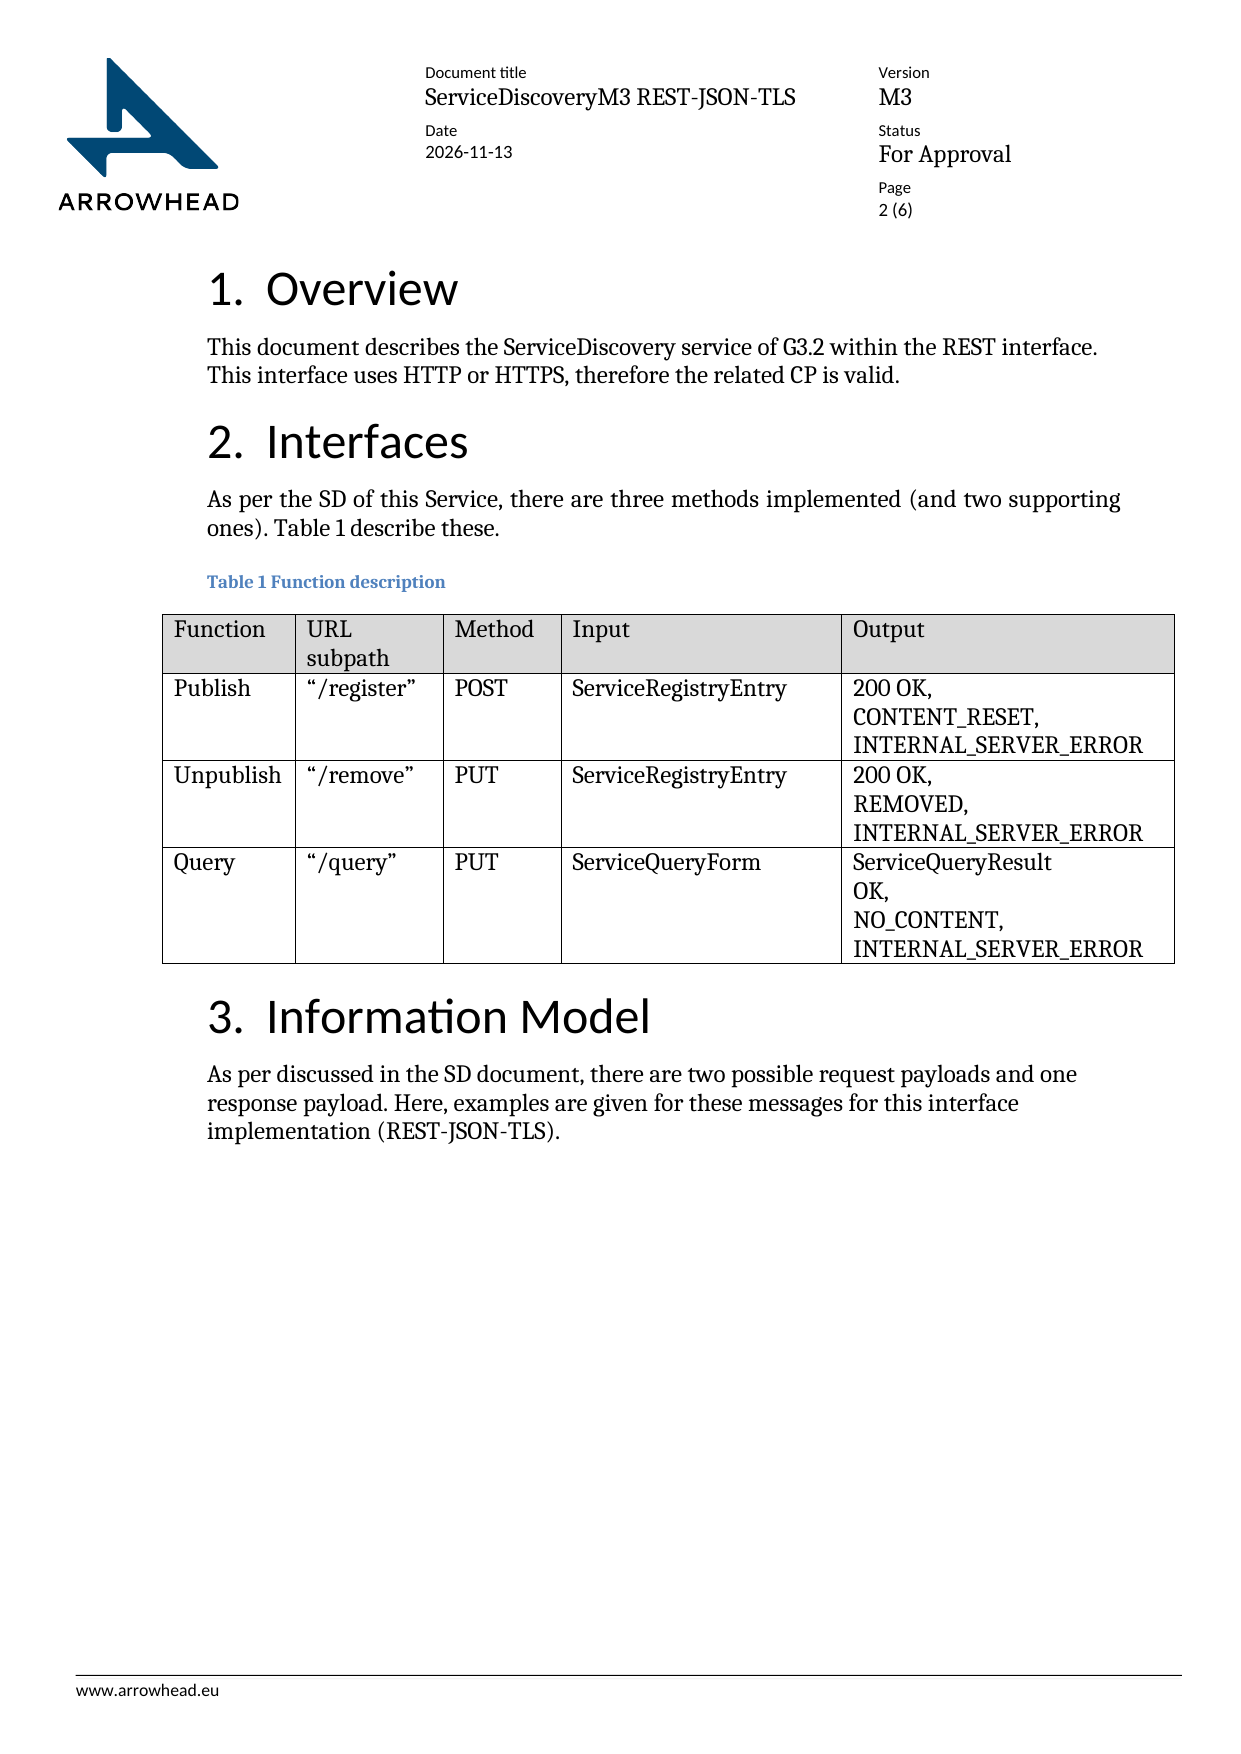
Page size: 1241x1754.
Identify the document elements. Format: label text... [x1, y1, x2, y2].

text As per discussed in the SD document, there are two possible request payloads and one response payload. Here, examples are given for these messages for this interface implementation (REST-JSON-TLS). [207, 1060, 1122, 1146]
table_header URL subpath [296, 615, 443, 673]
table_header Function [163, 615, 295, 673]
table_header Output [842, 615, 1174, 673]
table_header Input [562, 615, 841, 673]
table_cell PUT [444, 848, 561, 963]
text This document describes the ServiceDiscovery service of G3.2 within the REST interface. [207, 332, 1122, 361]
table_cell ServiceRegistryEntry [562, 761, 841, 847]
table_cell 200 OK, CONTENT_RESET, INTERNAL_SERVER_ERROR [842, 674, 1174, 760]
picture [58, 58, 239, 217]
title Overview [207, 266, 1122, 316]
text As per the SD of this Service, there are three methods implemented (and two supporting ones). Table 1 describe these. [207, 485, 1122, 543]
table_cell PUT [444, 761, 561, 847]
text This interface uses HTTP or HTTPS, therefore the related CP is valid. [207, 361, 1122, 390]
text Table 1 Function description [207, 572, 1122, 593]
table_cell ServiceQueryResult OK, NO_CONTENT, INTERNAL_SERVER_ERROR [842, 848, 1174, 963]
table_cell Publish [163, 674, 295, 760]
table_cell Query [163, 848, 295, 963]
table_cell “/remove” [296, 761, 443, 847]
table_cell 200 OK, REMOVED, INTERNAL_SERVER_ERROR [842, 761, 1174, 847]
table_cell “/register” [296, 674, 443, 760]
table_header Method [444, 615, 561, 673]
title Interfaces [207, 419, 1122, 469]
title Information Model [207, 993, 1122, 1043]
table_cell ServiceRegistryEntry [562, 674, 841, 760]
table_cell POST [444, 674, 561, 760]
table_cell “/query” [296, 848, 443, 963]
table_cell ServiceQueryForm [562, 848, 841, 963]
table_cell Unpublish [163, 761, 295, 847]
